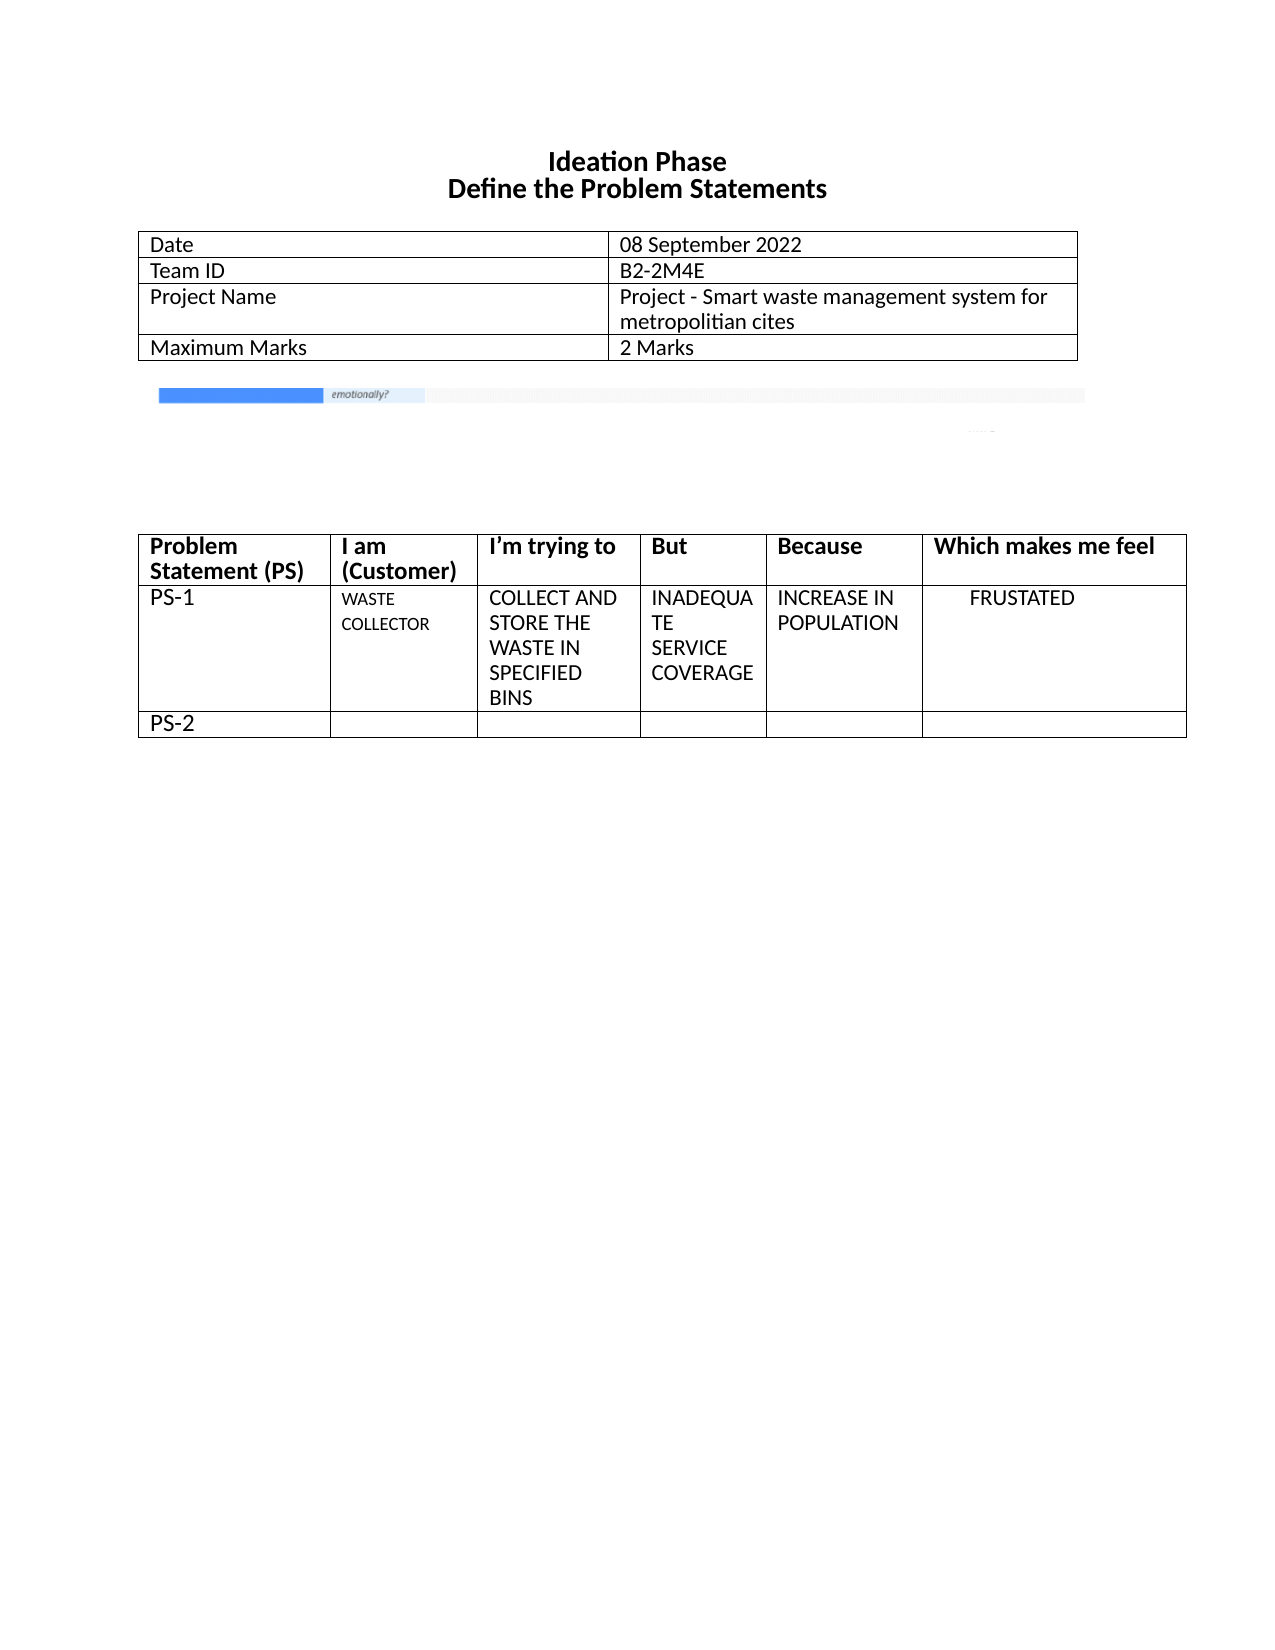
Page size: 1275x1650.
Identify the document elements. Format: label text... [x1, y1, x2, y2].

table_cell INCREASE IN POPULATION [767, 586, 922, 711]
table_cell INADEQUATE SERVICE COVERAGE [641, 586, 766, 711]
table_cell Project Name [139, 284, 608, 334]
table_cell PS-1 [139, 586, 330, 711]
table_cell PS-2 [139, 712, 330, 737]
table_cell [767, 712, 922, 737]
table_cell Team ID [139, 258, 608, 283]
table_header Because [767, 535, 922, 585]
table_cell WASTE COLLECTOR [331, 586, 477, 711]
table_cell [331, 712, 477, 737]
table_cell FRUSTATED [923, 586, 1186, 711]
table_header 08 September 2022 [609, 232, 1077, 257]
table_cell 2 Marks [609, 335, 1077, 360]
table_header But [641, 535, 766, 585]
table_cell [923, 712, 1186, 737]
table_cell [478, 712, 640, 737]
table_cell Project - Smart waste management system for metropolitian cites [609, 284, 1077, 334]
table_cell [641, 712, 766, 737]
table_header I am (Customer) [331, 535, 477, 585]
text Ideation Phase [150, 150, 1125, 177]
table_cell B2-2M4E [609, 258, 1077, 283]
table_header Date [139, 232, 608, 257]
table_cell COLLECT AND STORE THE WASTE IN SPECIFIED BINS [478, 586, 640, 711]
table_header Problem Statement (PS) [139, 535, 330, 585]
table_cell Maximum Marks [139, 335, 608, 360]
text Define the Problem Statements [150, 177, 1125, 204]
table_header I’m trying to [478, 535, 640, 585]
table_header Which makes me feel [923, 535, 1186, 585]
